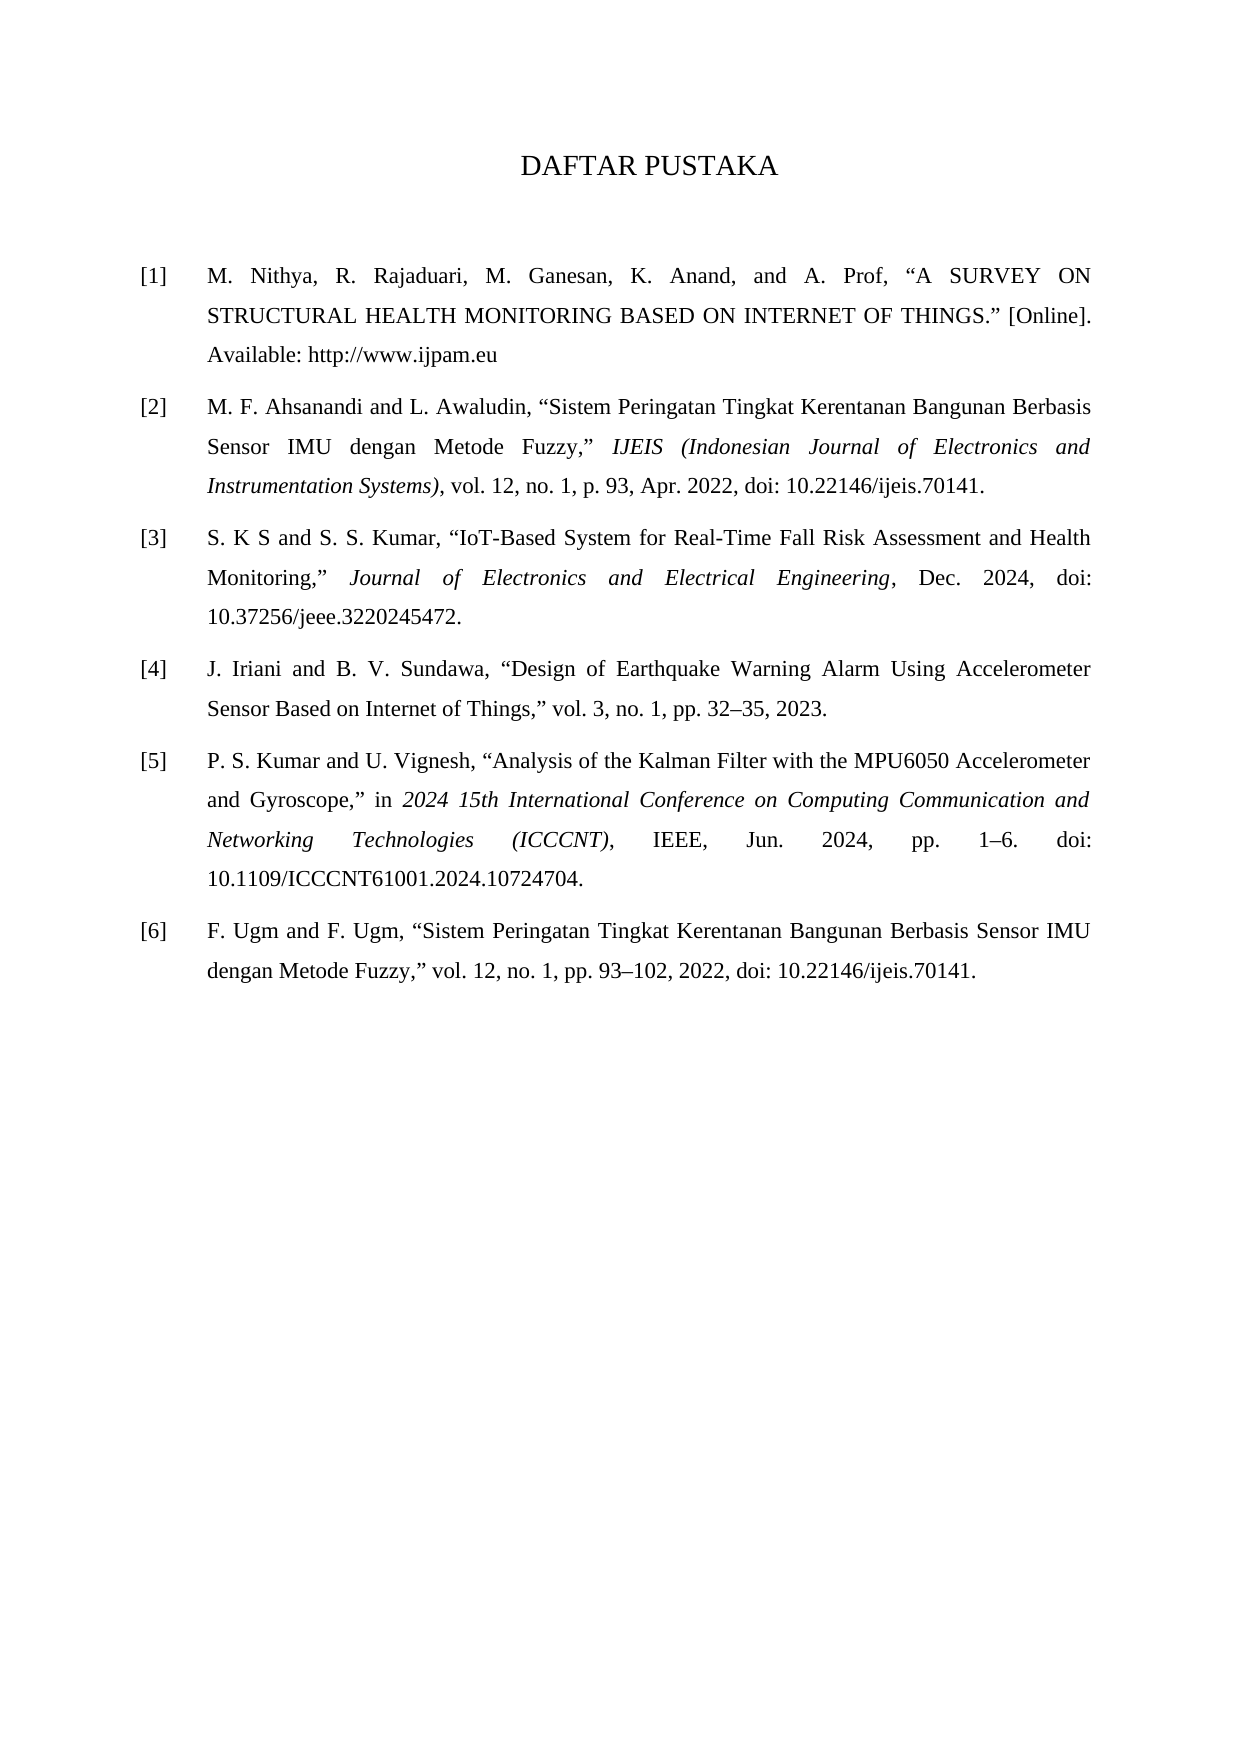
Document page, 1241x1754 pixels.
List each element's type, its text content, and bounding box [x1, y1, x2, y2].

subtitle DAFTAR PUSTAKA [207, 148, 1092, 181]
